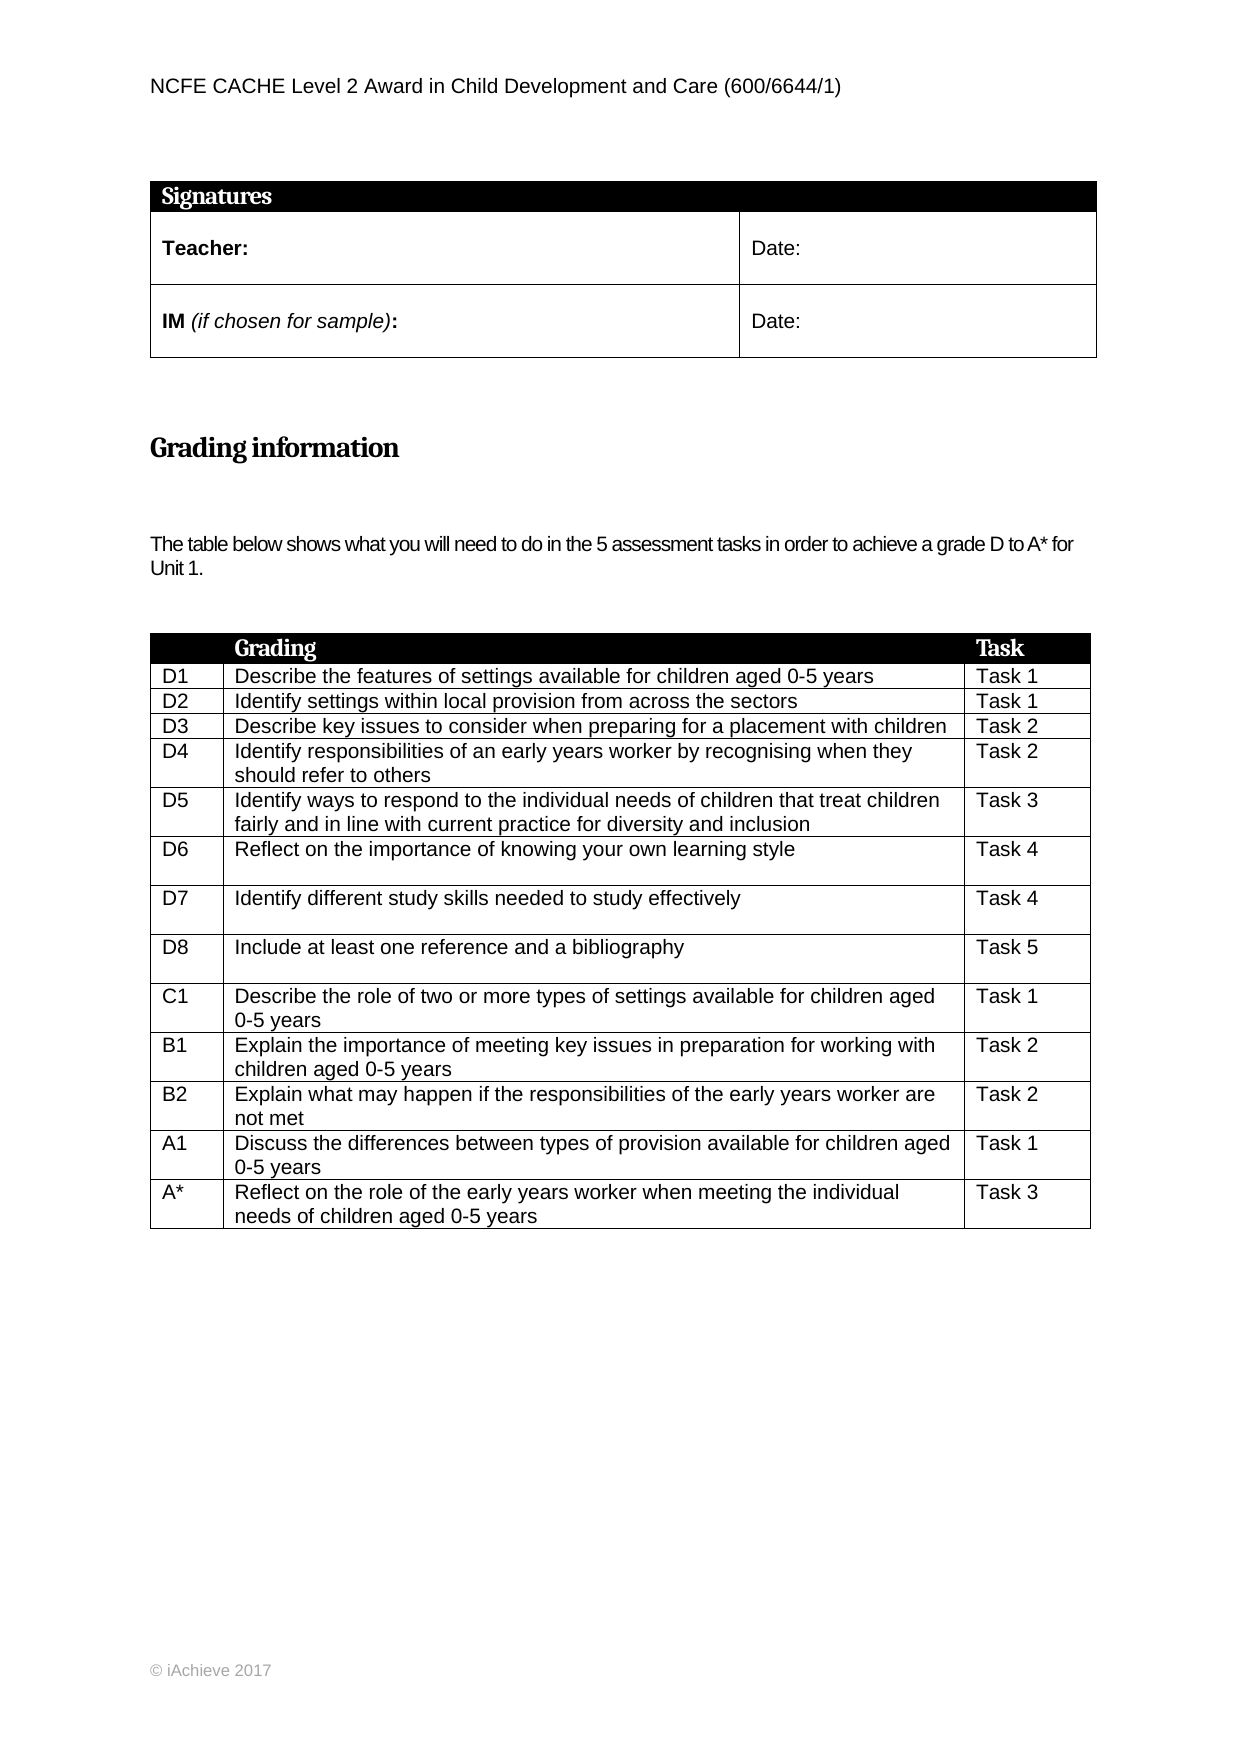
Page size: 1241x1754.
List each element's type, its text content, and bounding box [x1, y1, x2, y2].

table_cell C1 [151, 984, 223, 1032]
table_cell D6 [151, 837, 223, 885]
table_cell Discuss the differences between types of provision available for children aged 0-5 years [224, 1131, 964, 1179]
title The table below shows what you will need to do in the 5 assessment tasks in order to achieve a grade D to A* for Unit 1. [150, 532, 1090, 580]
table_cell D8 [151, 935, 223, 983]
table_cell Reflect on the importance of knowing your own learning style [224, 837, 964, 885]
title Grading information [150, 358, 1090, 532]
table_cell Task 4 [965, 886, 1090, 934]
table_cell Task 2 [965, 1082, 1090, 1130]
table_cell Explain the importance of meeting key issues in preparation for working with children aged 0-5 years [224, 1033, 964, 1081]
table_cell Reflect on the role of the early years worker when meeting the individual needs of children aged 0-5 years [224, 1180, 964, 1228]
table_cell Describe the features of settings available for children aged 0-5 years [224, 664, 964, 688]
table_cell D4 [151, 739, 223, 787]
table_cell A1 [151, 1131, 223, 1179]
table_cell Identify different study skills needed to study effectively [224, 886, 964, 934]
table_header [151, 634, 223, 663]
table_cell Describe key issues to consider when preparing for a placement with children [224, 714, 964, 738]
table_cell Task 2 [965, 714, 1090, 738]
table_cell Task 2 [965, 739, 1090, 787]
table_cell Task 1 [965, 984, 1090, 1032]
table_cell Identify ways to respond to the individual needs of children that treat children fairly and in line with current practice for diversity and inclusion [224, 788, 964, 836]
table_cell Task 1 [965, 689, 1090, 713]
table_cell IM (if chosen for sample): [151, 285, 739, 357]
table_header Grading [224, 634, 964, 663]
table_cell D2 [151, 689, 223, 713]
table_cell Describe the role of two or more types of settings available for children aged 0-5 years [224, 984, 964, 1032]
table_cell Identify responsibilities of an early years worker by recognising when they should refer to others [224, 739, 964, 787]
table_cell D1 [151, 664, 223, 688]
table_cell Date: [740, 285, 1096, 357]
table_cell B2 [151, 1082, 223, 1130]
table_cell Teacher: [151, 212, 739, 284]
table_cell Task 1 [965, 664, 1090, 688]
table_cell Task 5 [965, 935, 1090, 983]
table_cell Identify settings within local provision from across the sectors [224, 689, 964, 713]
table_cell A* [151, 1180, 223, 1228]
table_cell Task 2 [965, 1033, 1090, 1081]
table_cell Date: [740, 212, 1096, 284]
table_cell D7 [151, 886, 223, 934]
table_cell Include at least one reference and a bibliography [224, 935, 964, 983]
table_cell D3 [151, 714, 223, 738]
table_cell Task 3 [965, 1180, 1090, 1228]
table_cell Task 3 [965, 788, 1090, 836]
table_cell Task 1 [965, 1131, 1090, 1179]
table_header Signatures [151, 182, 1096, 211]
table_cell Task 4 [965, 837, 1090, 885]
table_header Task [965, 634, 1090, 663]
table_cell B1 [151, 1033, 223, 1081]
table_cell Explain what may happen if the responsibilities of the early years worker are not met [224, 1082, 964, 1130]
table_cell D5 [151, 788, 223, 836]
